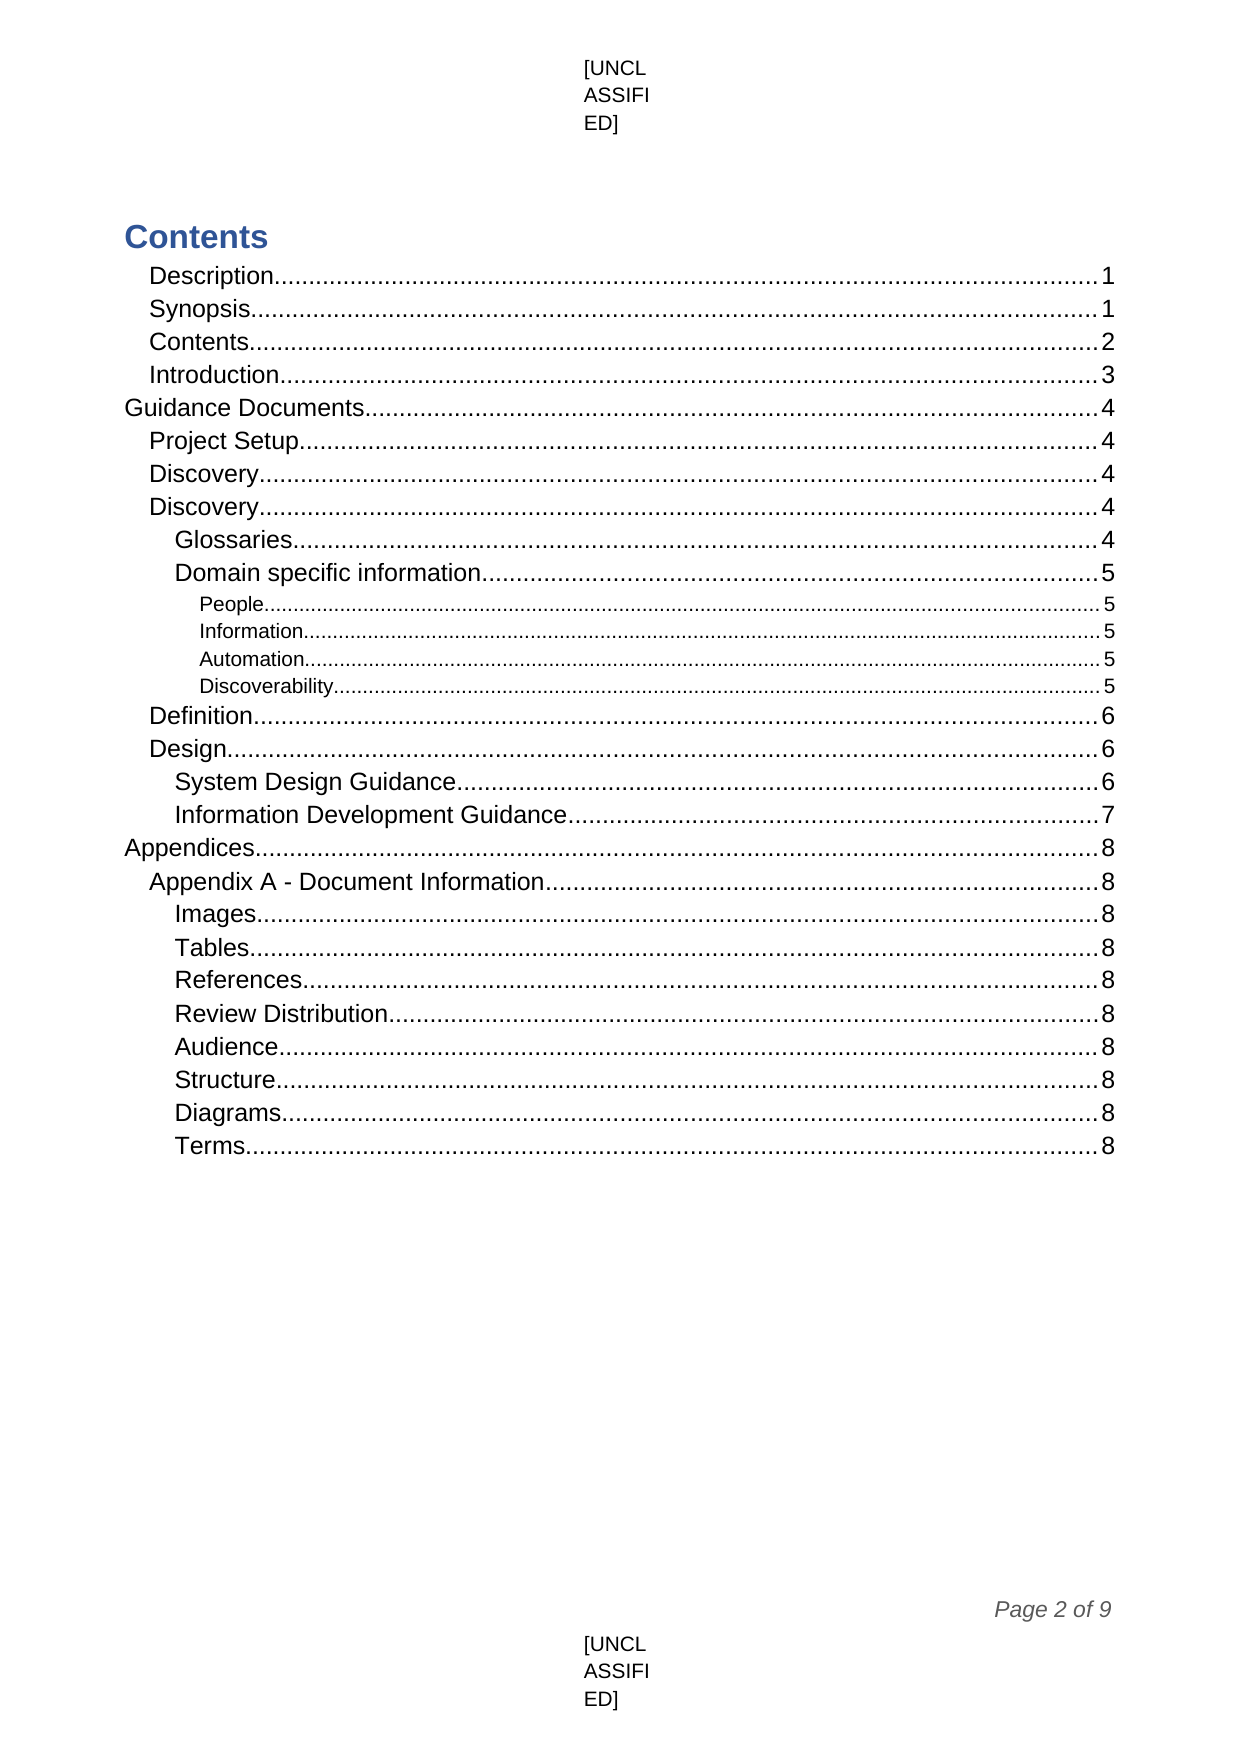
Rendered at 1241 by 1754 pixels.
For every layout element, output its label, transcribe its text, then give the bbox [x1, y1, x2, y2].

text Images 8 [174, 899, 1116, 928]
text Appendices 8 [124, 833, 1116, 862]
text Tables 8 [174, 932, 1116, 961]
text Information Development Guidance 7 [174, 800, 1116, 829]
text Contents 2 [149, 327, 1116, 356]
text Audience 8 [174, 1032, 1116, 1060]
text Project Setup 4 [149, 426, 1116, 455]
text Definition 6 [149, 701, 1116, 730]
text Discovery 4 [149, 459, 1116, 488]
text Discoverability 5 [199, 674, 1116, 698]
text Review Distribution 8 [174, 998, 1116, 1027]
text Description 1 [149, 261, 1116, 290]
text People 5 [199, 591, 1116, 615]
text Introduction 3 [149, 360, 1116, 389]
subtitle Contents [124, 217, 1116, 255]
text Automation 5 [199, 646, 1116, 670]
text Synopsis 1 [149, 294, 1116, 323]
text Design 6 [149, 734, 1116, 763]
text System Design Guidance 6 [174, 767, 1116, 796]
text Guidance Documents 4 [124, 393, 1116, 422]
text Glossaries 4 [174, 525, 1116, 554]
text Appendix A - Document Information 8 [149, 866, 1116, 895]
text Terms 8 [174, 1131, 1116, 1159]
text Domain specific information 5 [174, 558, 1116, 587]
text Structure 8 [174, 1064, 1116, 1093]
text References 8 [174, 966, 1116, 994]
text Discovery 4 [149, 492, 1116, 521]
text Information 5 [199, 619, 1116, 643]
text Diagrams 8 [174, 1098, 1116, 1126]
